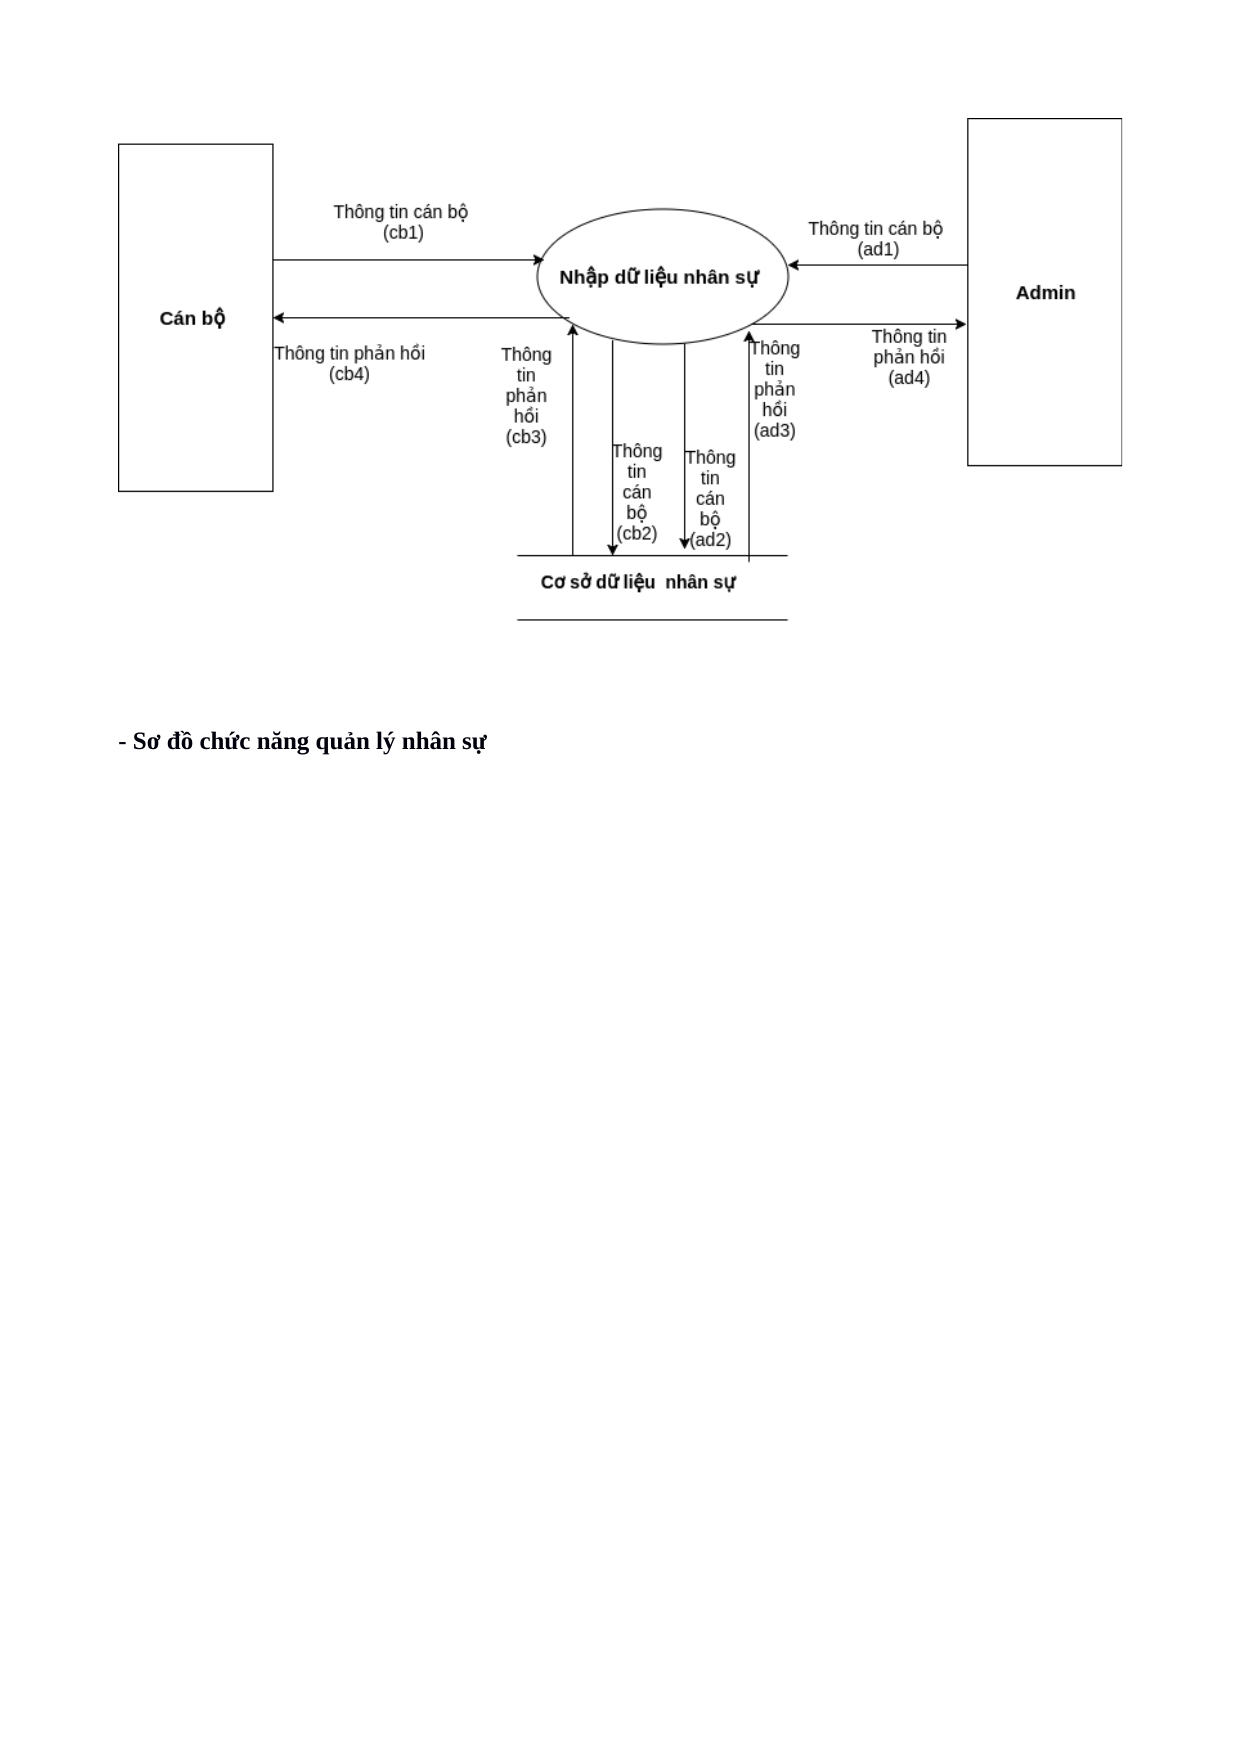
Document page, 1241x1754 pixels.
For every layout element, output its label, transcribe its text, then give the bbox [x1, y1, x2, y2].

picture [118, 118, 1123, 622]
text - Sơ đồ chức năng quản lý nhân sự [118, 726, 1122, 755]
